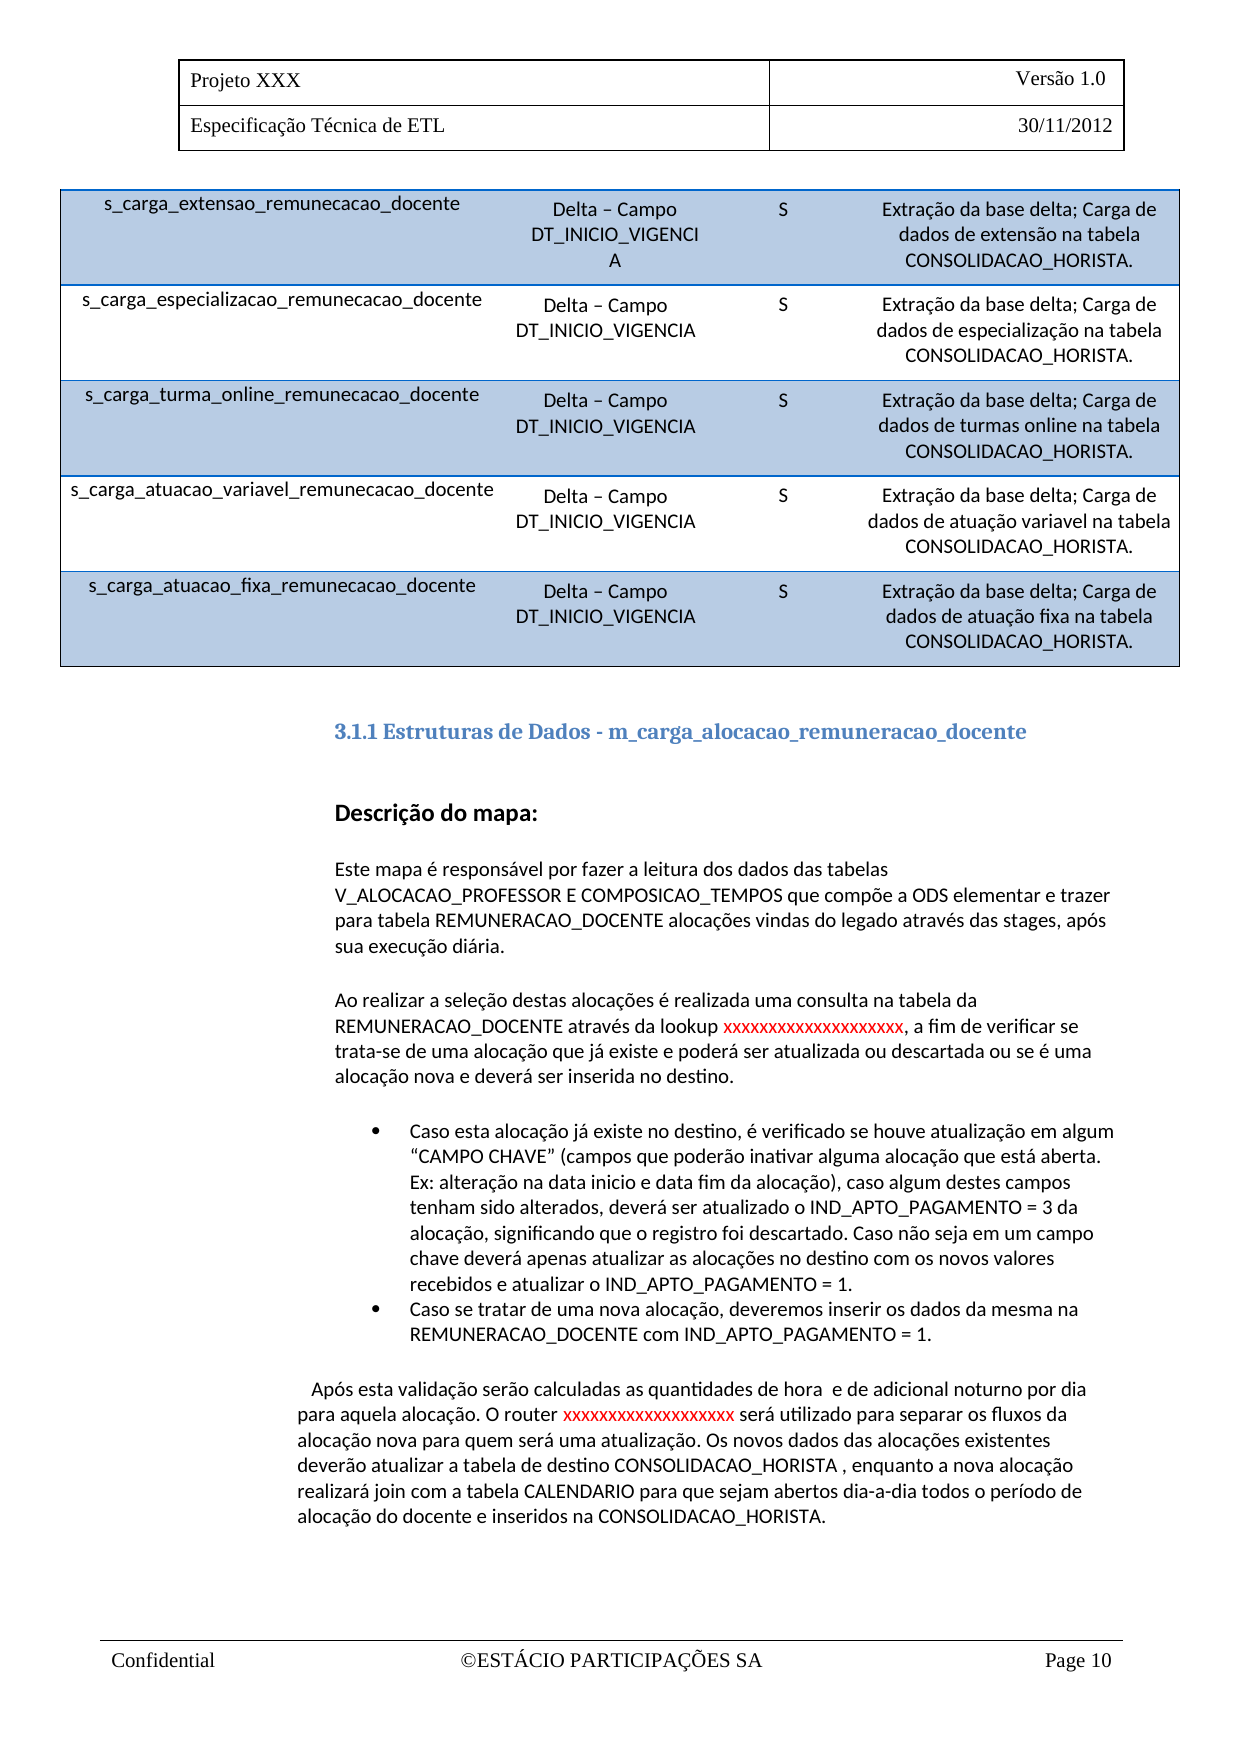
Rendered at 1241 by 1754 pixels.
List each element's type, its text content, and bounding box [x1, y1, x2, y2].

table_cell Delta – Campo DT_INICIO_VIGENCIA [504, 572, 707, 666]
table_cell Delta – Campo DT_INICIO_VIGENCIA [504, 381, 707, 475]
table_cell Extração da base delta; Carga de dados de especialização na tabela CONSOLIDACAO_HORISTA. [840, 286, 1179, 380]
table_cell s_carga_especializacao_remunecacao_docente [61, 286, 504, 380]
table_cell Extração da base delta; Carga de dados de turmas online na tabela CONSOLIDACAO_HORISTA. [840, 381, 1179, 475]
table_cell s_carga_turma_online_remunecacao_docente [61, 381, 504, 475]
list Caso se tratar de uma nova alocação, deveremos inserir os dados da mesma na REMUNERACAO_DOCENTE com IND_APTO_PAGAMENTO = 1. [372, 1296, 1120, 1347]
text Ao realizar a seleção destas alocações é realizada uma consulta na tabela da REMUNERACAO_DOCENTE através da lookup xxxxxxxxxxxxxxxxxxxx, a fim de verificar se trata-se de uma alocação que já existe e poderá ser atualizada ou descartada ou se é uma alocação nova e deverá ser inserida no destino. [334, 987, 1120, 1089]
table_cell Delta – Campo DT_INICIO_VIGENCIA [504, 286, 707, 380]
table_cell S [707, 381, 840, 475]
text Estruturas de Dados - m_carga_alocacao_remuneracao_docente [334, 719, 1120, 745]
table_cell Extração da base delta; Carga de dados de atuação variavel na tabela CONSOLIDACAO_HORISTA. [840, 477, 1179, 571]
table_cell S [707, 477, 840, 571]
text Após esta validação serão calculadas as quantidades de hora e de adicional noturno por dia para aquela alocação. O router xxxxxxxxxxxxxxxxxxx será utilizado para separar os fluxos da alocação nova para quem será uma atualização. Os novos dados das alocações existentes deverão atualizar a tabela de destino CONSOLIDACAO_HORISTA , enquanto a nova alocação realizará join com a tabela CALENDARIO para que sejam abertos dia-a-dia todos o período de alocação do docente e inseridos na CONSOLIDACAO_HORISTA. [297, 1376, 1120, 1529]
list Caso esta alocação já existe no destino, é verificado se houve atualização em algum “CAMPO CHAVE” (campos que poderão inativar alguma alocação que está aberta. Ex: alteração na data inicio e data fim da alocação), caso algum destes campos tenham sido alterados, deverá ser atualizado o IND_APTO_PAGAMENTO = 3 da alocação, significando que o registro foi descartado. Caso não seja em um campo chave deverá apenas atualizar as alocações no destino com os novos valores recebidos e atualizar o IND_APTO_PAGAMENTO = 1. [372, 1118, 1120, 1296]
table_cell Delta – Campo DT_INICIO_VIGENCIA [504, 477, 707, 571]
table_cell Delta – Campo DT_INICIO_VIGENCIA [504, 191, 707, 284]
table_cell Extração da base delta; Carga de dados de extensão na tabela CONSOLIDACAO_HORISTA. [840, 191, 1179, 284]
table_cell s_carga_atuacao_fixa_remunecacao_docente [61, 572, 504, 666]
text Este mapa é responsável por fazer a leitura dos dados das tabelas V_ALOCACAO_PROFESSOR E COMPOSICAO_TEMPOS que compõe a ODS elementar e trazer para tabela REMUNERACAO_DOCENTE alocações vindas do legado através das stages, após sua execução diária. [334, 857, 1120, 958]
table_cell s_carga_atuacao_variavel_remunecacao_docente [61, 477, 504, 571]
table_cell Extração da base delta; Carga de dados de atuação fixa na tabela CONSOLIDACAO_HORISTA. [840, 572, 1179, 666]
table_cell s_carga_extensao_remunecacao_docente [61, 191, 504, 284]
table_cell S [707, 286, 840, 380]
table_cell S [707, 572, 840, 666]
table_cell S [707, 191, 840, 284]
text Descrição do mapa: [297, 797, 1120, 827]
